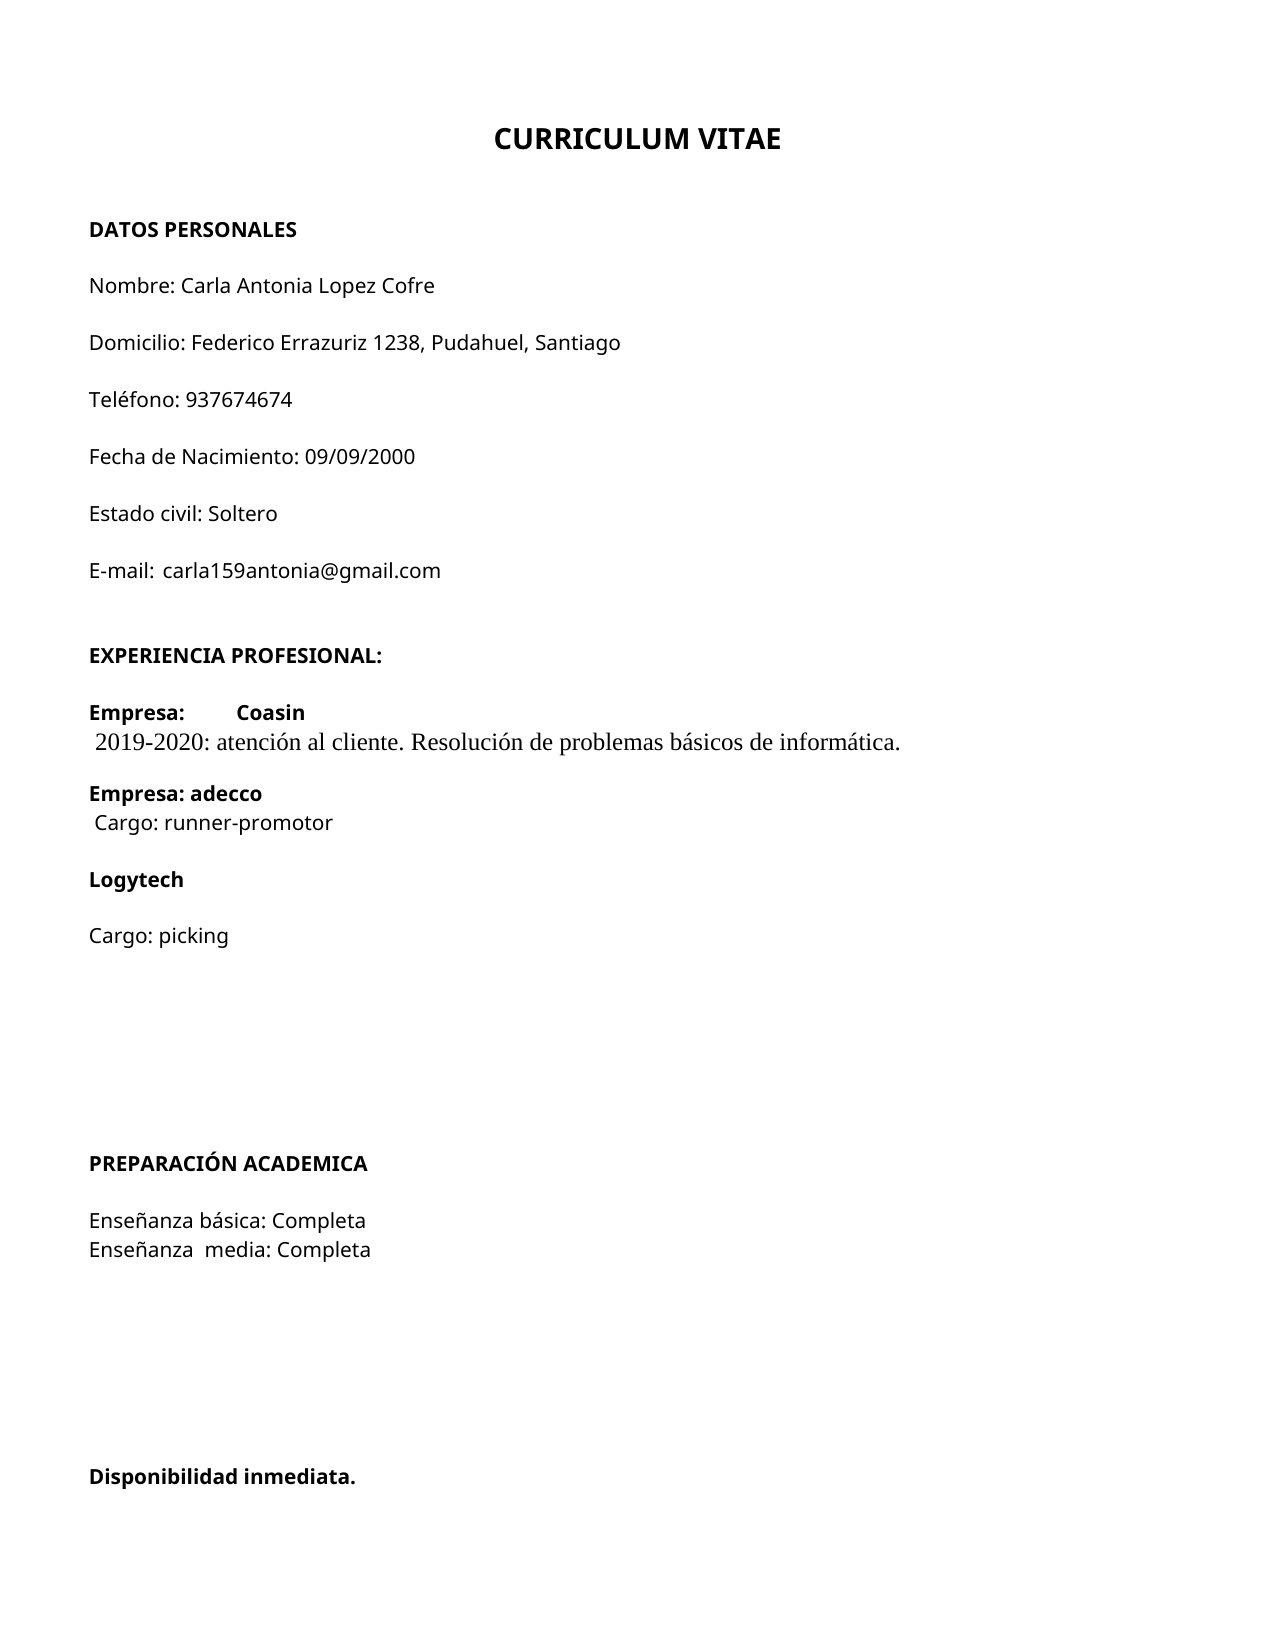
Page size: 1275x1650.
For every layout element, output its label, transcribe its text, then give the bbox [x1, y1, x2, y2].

text Domicilio: Federico Errazuriz 1238, Pudahuel, Santiago [89, 328, 1186, 357]
text Enseñanza básica: Completa [89, 1206, 1186, 1235]
subtitle Empresa: Coasin [89, 698, 1186, 727]
subtitle EXPERIENCIA PROFESIONAL: [89, 641, 1186, 670]
text E-mail: carla159antonia@gmail.com [89, 556, 1186, 584]
text Fecha de Nacimiento: 09/09/2000 [89, 442, 1186, 471]
text Cargo: runner-promotor [89, 808, 1186, 836]
text Nombre: Carla Antonia Lopez Cofre [89, 272, 1186, 300]
text Logytech [89, 865, 1186, 893]
text Enseñanza media: Completa [89, 1235, 1186, 1263]
text 2019-2020: atención al cliente. Resolución de problemas básicos de informática. [89, 727, 1186, 755]
subtitle PREPARACIÓN ACADEMICA [89, 1149, 1186, 1178]
text Disponibilidad inmediata. [89, 1462, 1186, 1491]
title CURRICULUM VITAE [89, 118, 1186, 158]
text Cargo: picking [89, 922, 1186, 950]
text Teléfono: 937674674 [89, 385, 1186, 414]
subtitle DATOS PERSONALES [89, 215, 1186, 243]
text Estado civil: Soltero [89, 499, 1186, 527]
text Empresa: adecco [89, 779, 1186, 808]
